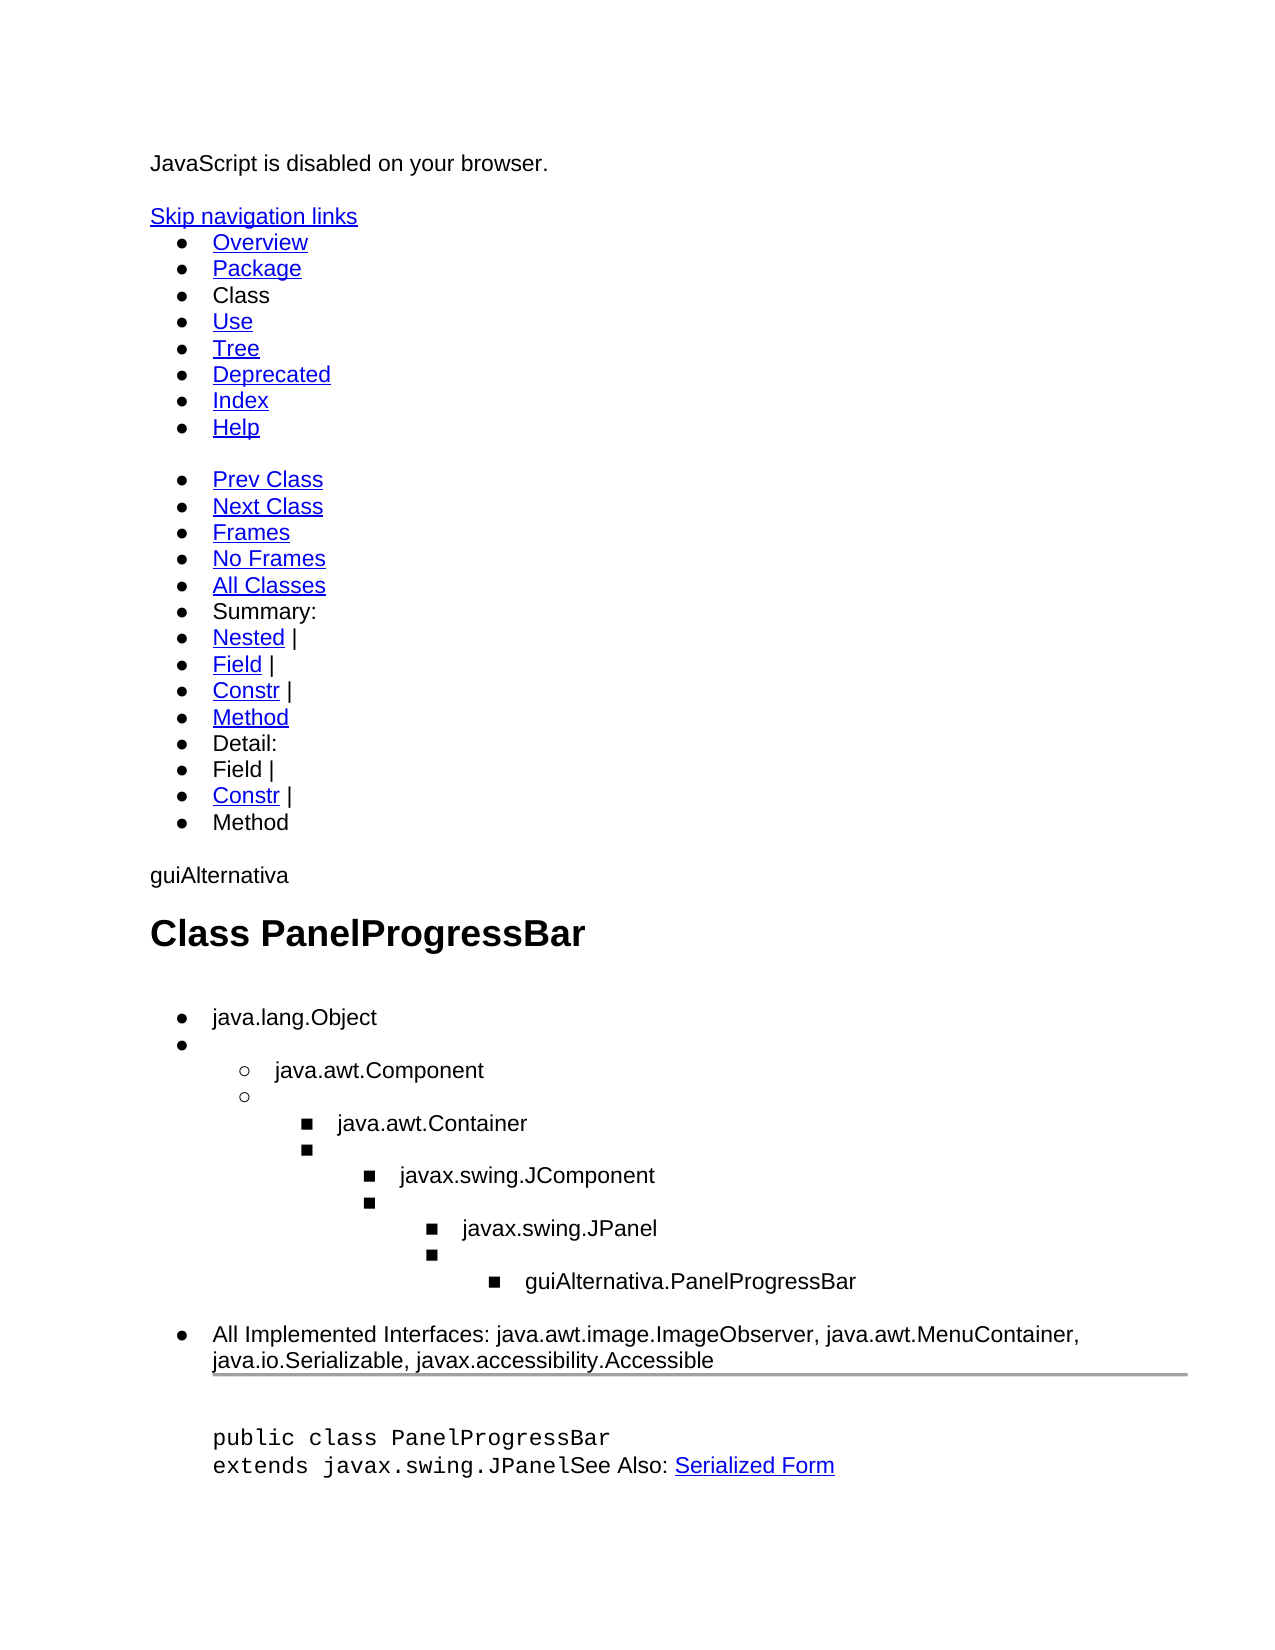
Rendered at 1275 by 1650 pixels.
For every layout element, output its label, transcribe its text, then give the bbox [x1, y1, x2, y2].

text JavaScript is disabled on your browser. [150, 150, 1125, 176]
list Prev Class [175, 466, 1125, 493]
text guiAlternativa [150, 862, 1125, 888]
list Method [175, 809, 1125, 835]
list Constr | [175, 782, 1125, 809]
list java.awt.Container [300, 1110, 1125, 1136]
list Summary: [175, 598, 1125, 624]
list javax.swing.JComponent [362, 1162, 1125, 1189]
list All Implemented Interfaces: java.awt.image.ImageObserver, java.awt.MenuContainer, java.io.Serializable, javax.accessibility.Accessible public class PanelProgressBar extends javax.swing.JPanelSee Also: Serialized Form [175, 1321, 1125, 1480]
list java.lang.Object [175, 1004, 1125, 1031]
list Index [175, 387, 1125, 413]
list Use [175, 308, 1125, 334]
list Help [175, 413, 1125, 440]
list Nested | [175, 624, 1125, 651]
list Next Class [175, 493, 1125, 519]
list java.awt.Component [237, 1057, 1125, 1083]
list Overview [175, 229, 1125, 255]
subtitle Class PanelProgressBar [150, 911, 1125, 954]
list Frames [175, 519, 1125, 545]
list Tree [175, 334, 1125, 361]
list No Frames [175, 545, 1125, 572]
list Method [175, 703, 1125, 730]
list Field | [175, 756, 1125, 782]
list guiAlternativa.PanelProgressBar [487, 1268, 1125, 1294]
list Detail: [175, 730, 1125, 756]
text Skip navigation links [150, 203, 1125, 229]
list Deprecated [175, 361, 1125, 387]
list javax.swing.JPanel [425, 1215, 1125, 1241]
list Constr | [175, 677, 1125, 703]
list Field | [175, 651, 1125, 677]
list Class [175, 282, 1125, 308]
list All Classes [175, 572, 1125, 598]
list Package [175, 255, 1125, 282]
